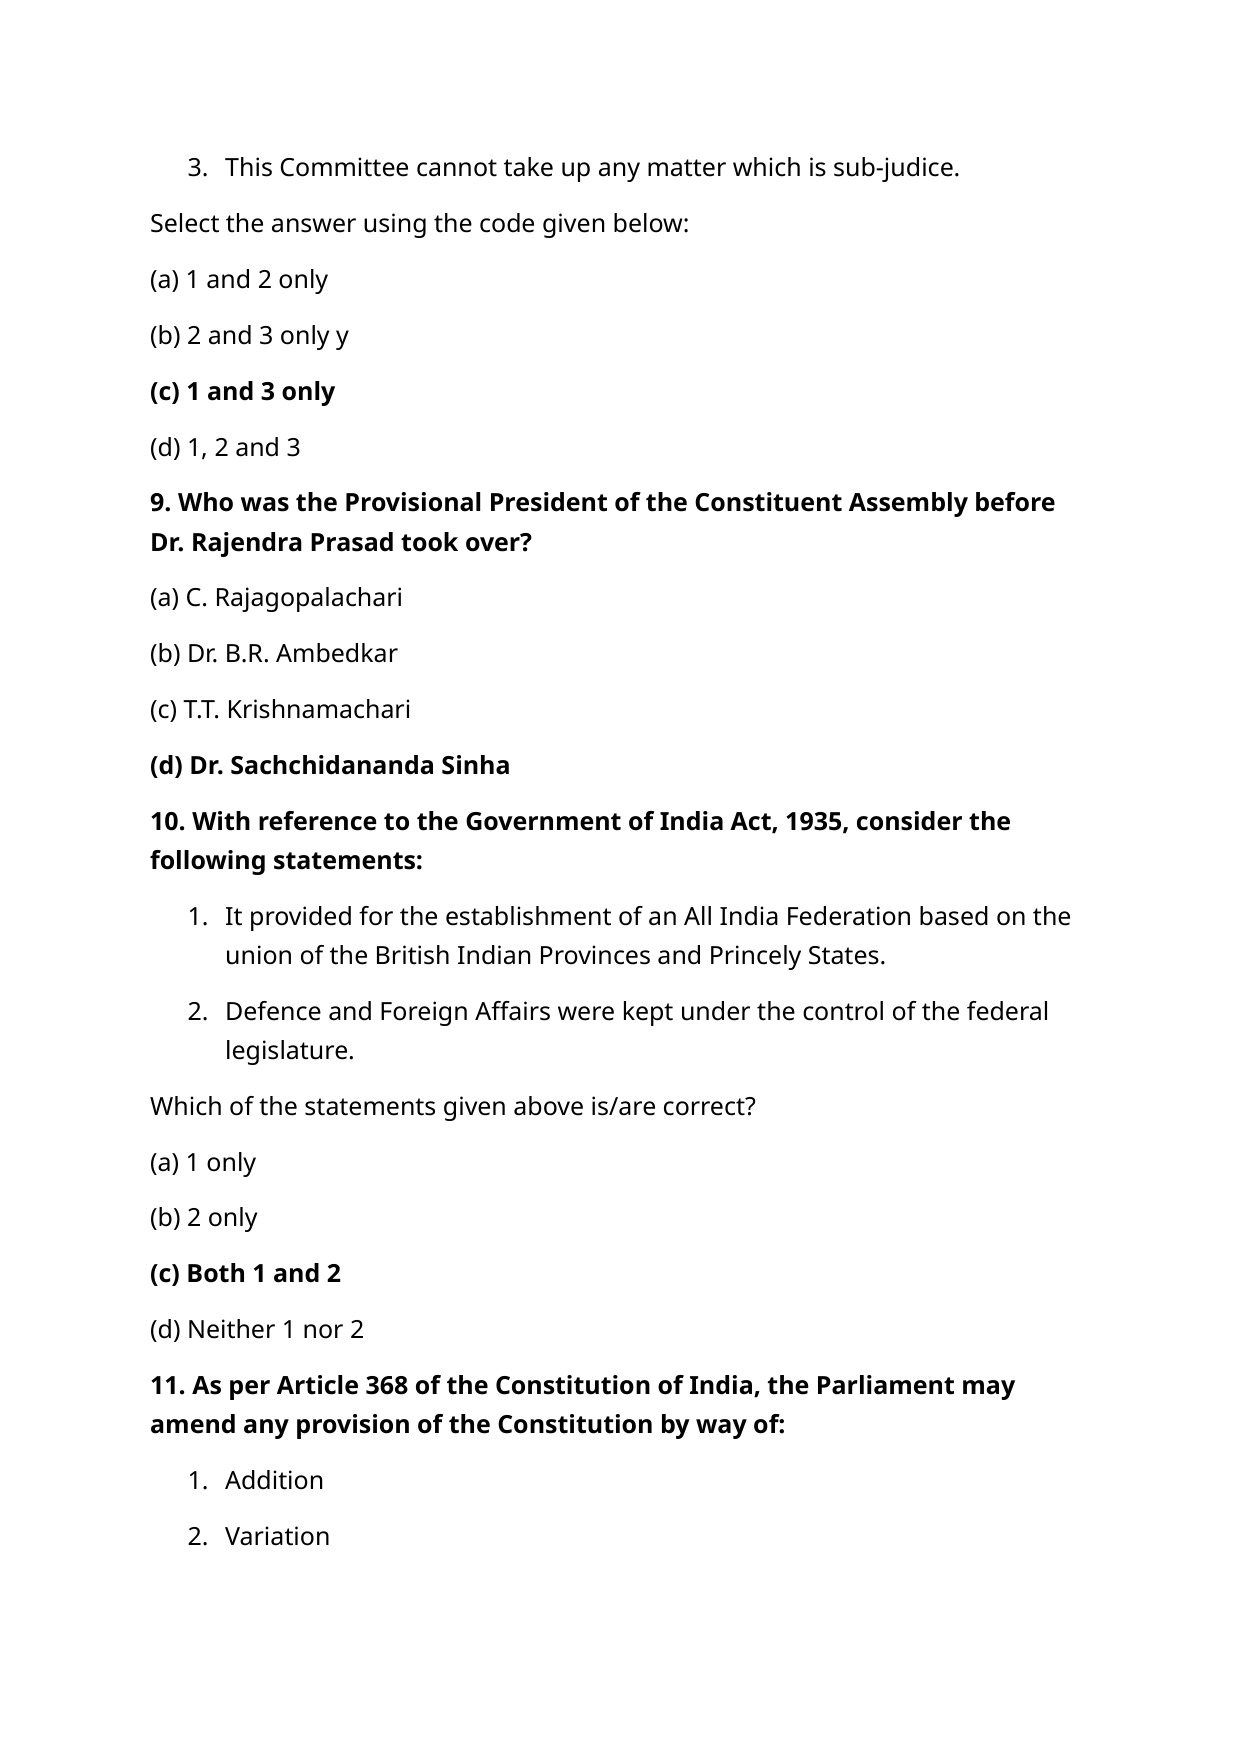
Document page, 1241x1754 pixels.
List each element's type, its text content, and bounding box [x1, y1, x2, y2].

text (c) T.T. Krishnamachari [150, 692, 1090, 726]
text (b) 2 only [150, 1200, 1090, 1234]
text (a) C. Rajagopalachari [150, 580, 1090, 614]
text 11. As per Article 368 of the Constitution of India, the Parliament may amend any provision of the Constitution by way of: [150, 1367, 1090, 1441]
text (c) 1 and 3 only [150, 373, 1090, 407]
text Which of the statements given above is/are correct? [150, 1088, 1090, 1122]
list Addition [187, 1462, 1090, 1497]
text (c) Both 1 and 2 [150, 1256, 1090, 1290]
text 10. With reference to the Government of India Act, 1935, consider the following statements: [150, 803, 1090, 877]
text (b) Dr. B.R. Ambedkar [150, 636, 1090, 670]
text (d) Neither 1 nor 2 [150, 1312, 1090, 1346]
text Select the answer using the code given below: [150, 206, 1090, 240]
text (d) 1, 2 and 3 [150, 429, 1090, 463]
text (a) 1 only [150, 1144, 1090, 1178]
list Defence and Foreign Affairs were kept under the control of the federal legislature. [187, 993, 1090, 1067]
text (d) Dr. Sachchidananda Sinha [150, 747, 1090, 782]
text (b) 2 and 3 only y [150, 317, 1090, 352]
list It provided for the establishment of an All India Federation based on the union of the British Indian Provinces and Princely States. [187, 898, 1090, 972]
list Variation [187, 1518, 1090, 1552]
text (a) 1 and 2 only [150, 262, 1090, 296]
list This Committee cannot take up any matter which is sub-judice. [187, 150, 1090, 184]
text 9. Who was the Provisional President of the Constituent Assembly before Dr. Rajendra Prasad took over? [150, 485, 1090, 558]
